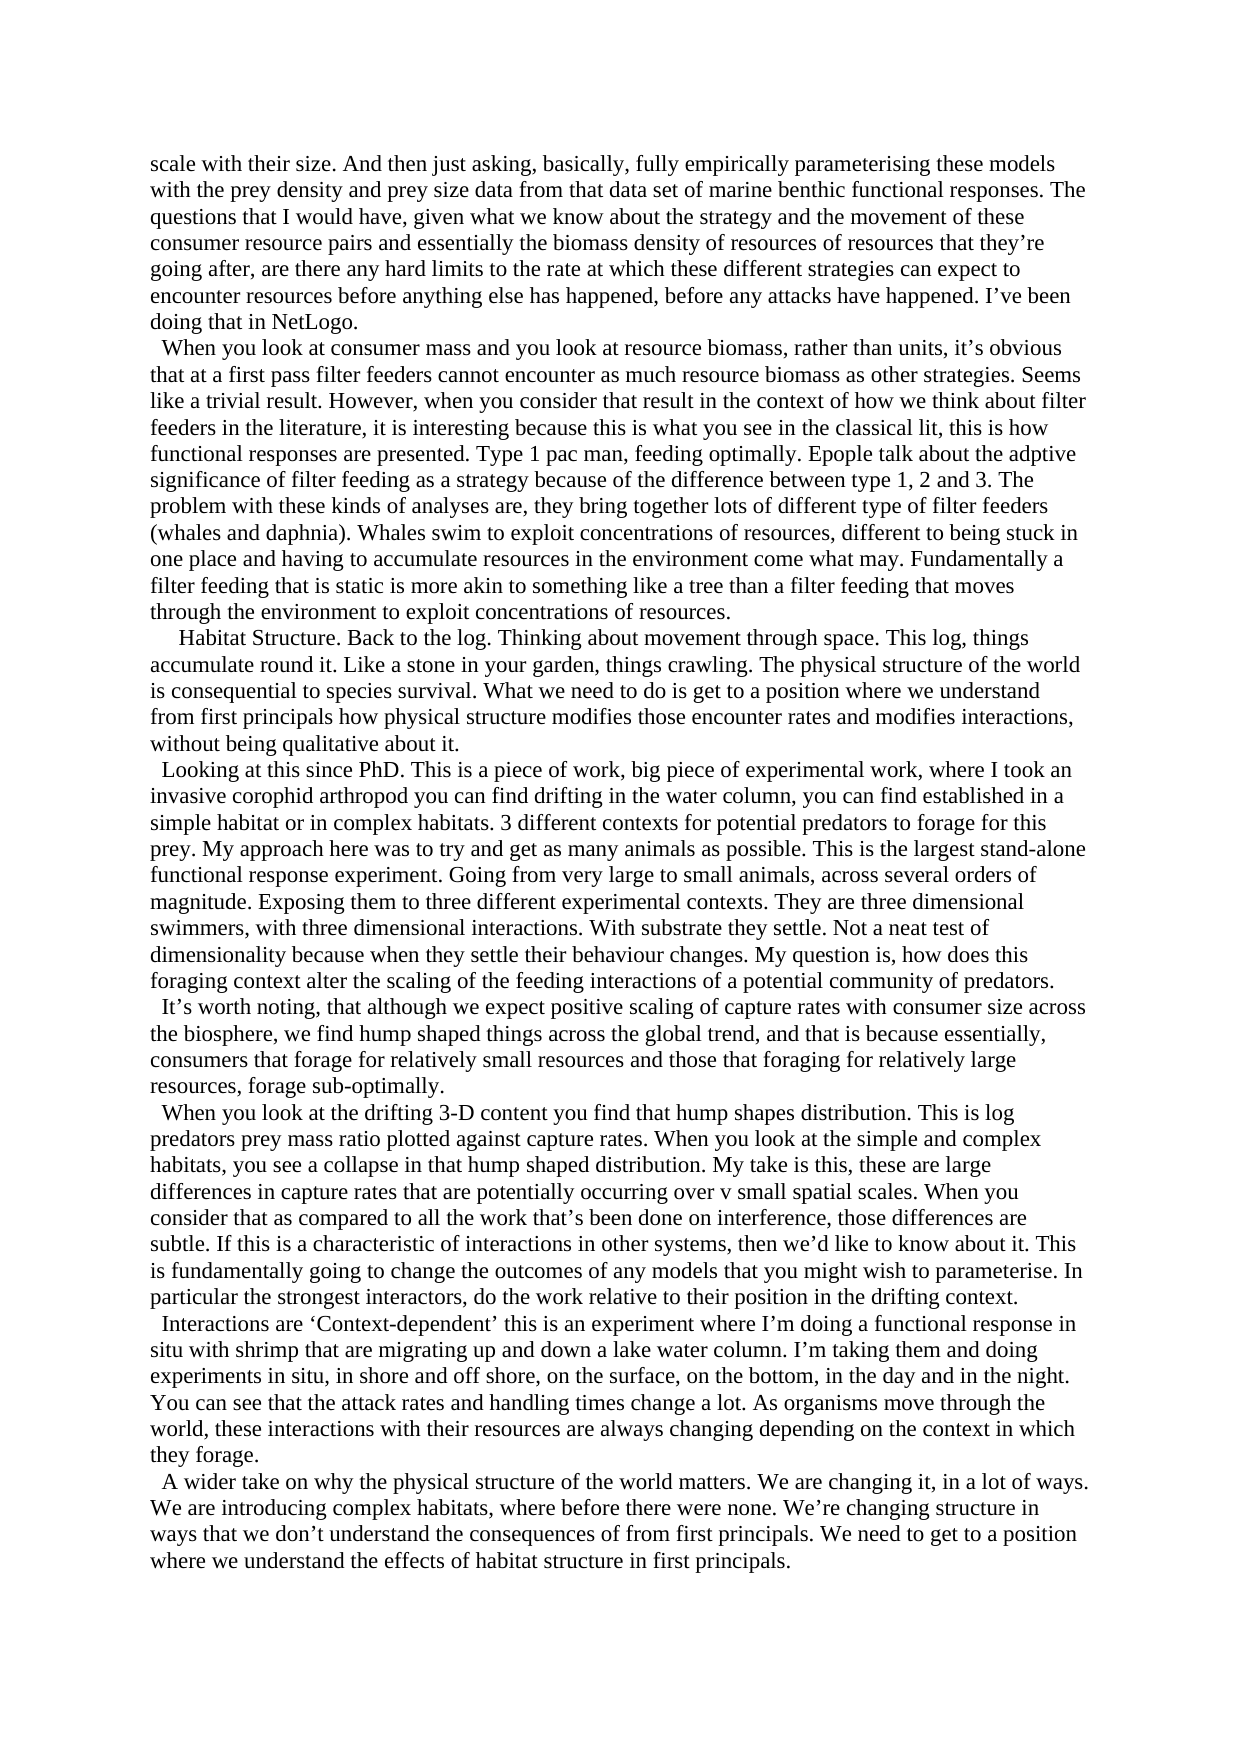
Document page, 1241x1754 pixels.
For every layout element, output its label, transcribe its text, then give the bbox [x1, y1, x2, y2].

text It’s worth noting, that although we expect positive scaling of capture rates with consumer size across the biosphere, we find hump shaped things across the global trend, and that is because essentially, consumers that forage for relatively small resources and those that foraging for relatively large resources, forage sub-optimally. [150, 993, 1090, 1099]
text Habitat Structure. Back to the log. Thinking about movement through space. This log, things accumulate round it. Like a stone in your garden, things crawling. The physical structure of the world is consequential to species survival. What we need to do is get to a position where we understand from first principals how physical structure modifies those encounter rates and modifies interactions, without being qualitative about it. [150, 624, 1090, 756]
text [150, 150, 1090, 334]
text Interactions are ‘Context-dependent’ this is an experiment where I’m doing a functional response in situ with shrimp that are migrating up and down a lake water column. I’m taking them and doing experiments in situ, in shore and off shore, on the surface, on the bottom, in the day and in the night. You can see that the attack rates and handling times change a lot. As organisms move through the world, these interactions with their resources are always changing depending on the context in which they forage. [150, 1309, 1090, 1468]
text Looking at this since PhD. This is a piece of work, big piece of experimental work, where I took an invasive corophid arthropod you can find drifting in the water column, you can find established in a simple habitat or in complex habitats. 3 different contexts for potential predators to forage for this prey. My approach here was to try and get as many animals as possible. This is the largest stand-alone functional response experiment. Going from very large to small animals, across several orders of magnitude. Exposing them to three different experimental contexts. They are three dimensional swimmers, with three dimensional interactions. With substrate they settle. Not a neat test of dimensionality because when they settle their behaviour changes. My question is, how does this foraging context alter the scaling of the feeding interactions of a potential community of predators. [150, 756, 1090, 993]
text When you look at the drifting 3-D content you find that hump shapes distribution. This is log predators prey mass ratio plotted against capture rates. When you look at the simple and complex habitats, you see a collapse in that hump shaped distribution. My take is this, these are large differences in capture rates that are potentially occurring over v small spatial scales. When you consider that as compared to all the work that’s been done on interference, those differences are subtle. If this is a characteristic of interactions in other systems, then we’d like to know about it. This is fundamentally going to change the outcomes of any models that you might wish to parameterise. In particular the strongest interactors, do the work relative to their position in the drifting context. [150, 1099, 1090, 1309]
text A wider take on why the physical structure of the world matters. We are changing it, in a lot of ways. We are introducing complex habitats, where before there were none. We’re changing structure in ways that we don’t understand the consequences of from first principals. We need to get to a position where we understand the effects of habitat structure in first principals. [150, 1468, 1090, 1573]
text When you look at consumer mass and you look at resource biomass, rather than units, it’s obvious that at a first pass filter feeders cannot encounter as much resource biomass as other strategies. Seems like a trivial result. However, when you consider that result in the context of how we think about filter feeders in the literature, it is interesting because this is what you see in the classical lit, this is how functional responses are presented. Type 1 pac man, feeding optimally. Epople talk about the adptive significance of filter feeding as a strategy because of the difference between type 1, 2 and 3. The problem with these kinds of analyses are, they bring together lots of different type of filter feeders (whales and daphnia). Whales swim to exploit concentrations of resources, different to being stuck in one place and having to accumulate resources in the environment come what may. Fundamentally a filter feeding that is static is more akin to something like a tree than a filter feeding that moves through the environment to exploit concentrations of resources. [150, 334, 1090, 624]
